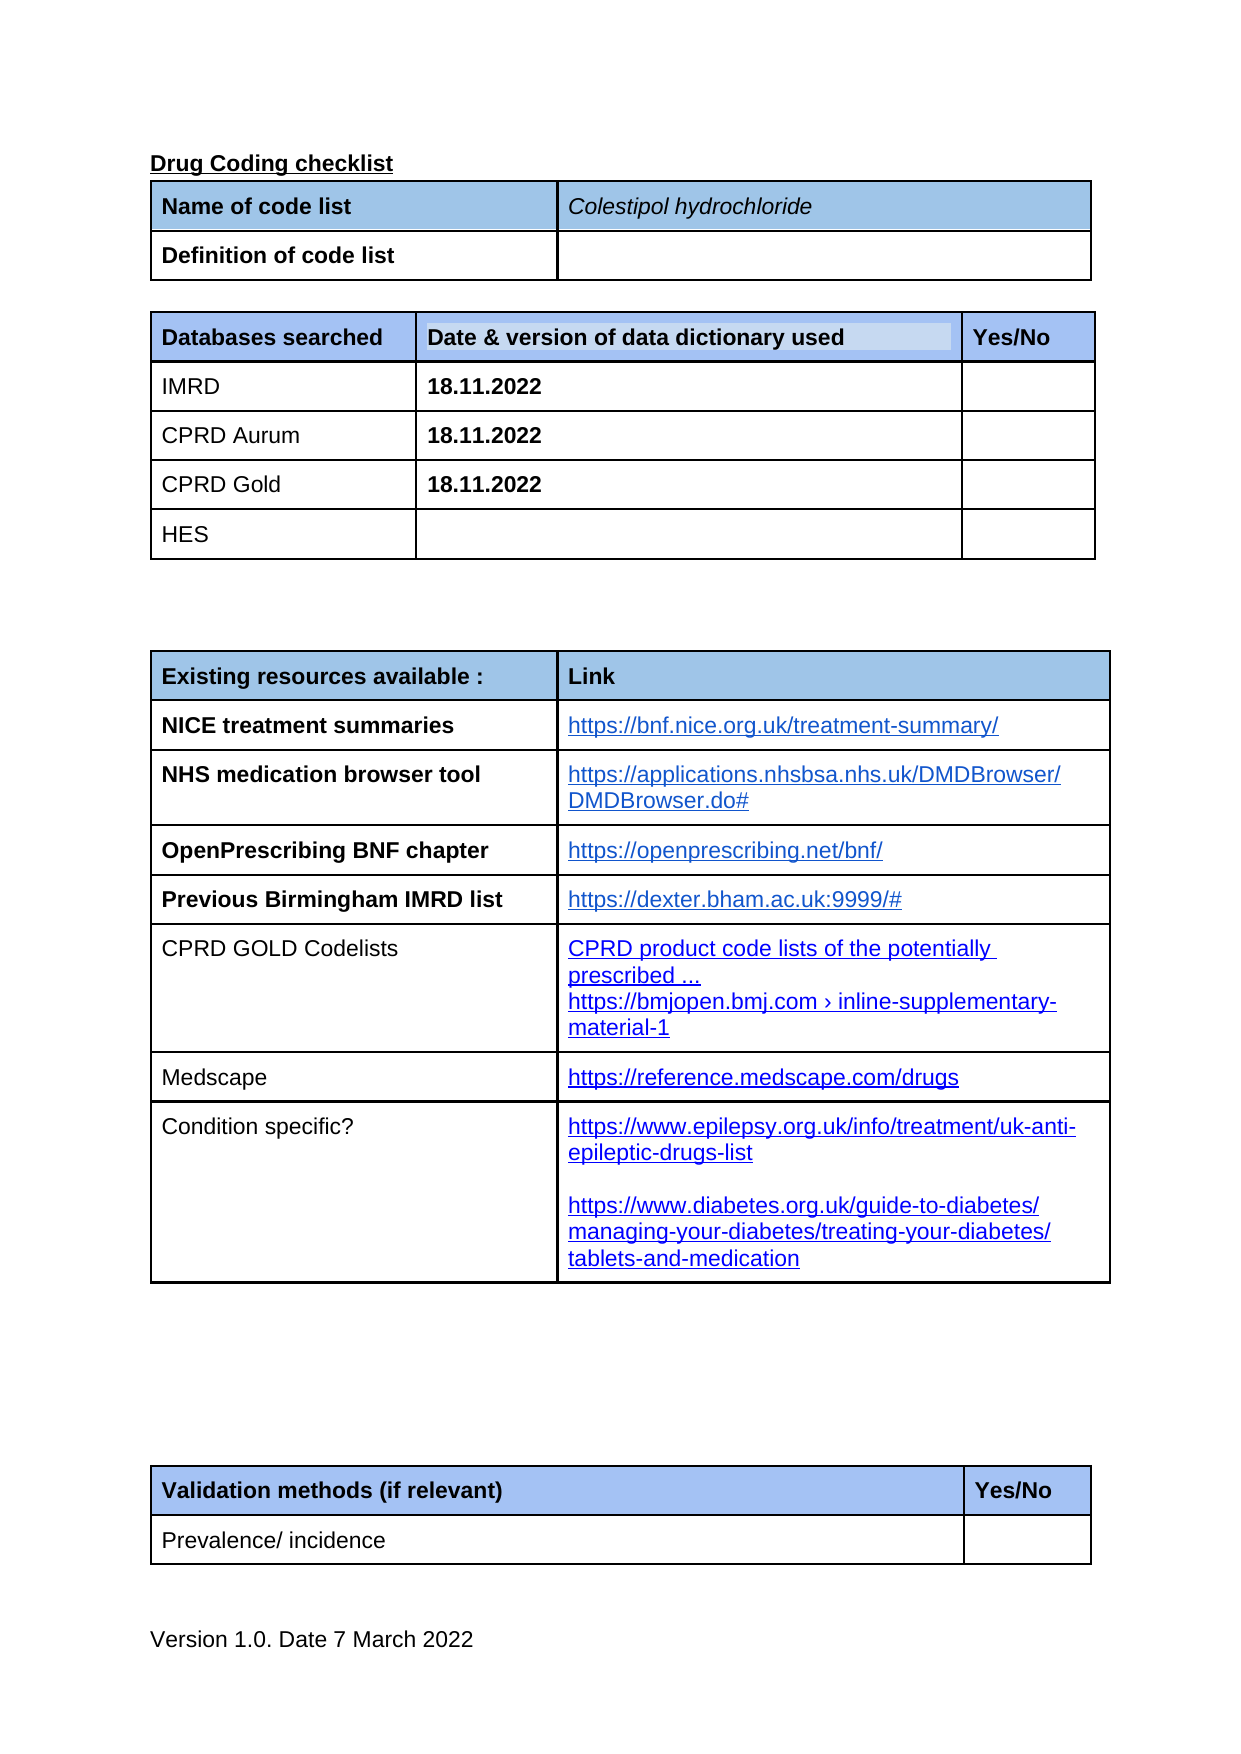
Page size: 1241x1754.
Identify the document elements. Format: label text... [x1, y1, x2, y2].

table_cell https://openprescribing.net/bnf/ [559, 826, 1109, 873]
table_cell Medscape [152, 1053, 556, 1100]
table_cell [963, 510, 1094, 557]
table_cell https://dexter.bham.ac.uk:9999/# [559, 876, 1109, 923]
table_cell 18.11.2022 [417, 363, 961, 409]
table_header Existing resources available : [152, 652, 556, 699]
table_cell Definition of code list [152, 232, 556, 279]
table_cell Prevalence/ incidence [152, 1516, 963, 1563]
table_header Yes/No [963, 313, 1094, 360]
table_cell Previous Birmingham IMRD list [152, 876, 556, 923]
table_cell [963, 363, 1094, 409]
table_cell https://bnf.nice.org.uk/treatment-summary/ [559, 701, 1109, 749]
table_header Colestipol hydrochloride [559, 182, 1090, 229]
table_cell NICE treatment summaries [152, 701, 556, 749]
table_cell HES [152, 510, 415, 557]
table_cell [963, 412, 1094, 459]
table_cell https://reference.medscape.com/drugs [559, 1053, 1109, 1100]
table_cell IMRD [152, 363, 415, 409]
table_cell OpenPrescribing BNF chapter [152, 826, 556, 873]
table_cell [963, 461, 1094, 508]
table_cell [417, 510, 961, 557]
table_cell CPRD GOLD Codelists [152, 925, 556, 1051]
table_cell https://www.epilepsy.org.uk/info/treatment/uk-anti-epileptic-drugs-list https://www.diabetes.org.uk/guide-to-diabetes/managing-your-diabetes/treating-your-diabetes/tablets-and-medication [559, 1103, 1109, 1281]
table_cell 18.11.2022 [417, 412, 961, 459]
table_cell CPRD product code lists of the potentially prescribed ... https://bmjopen.bmj.com › inline-supplementary-material-1 [559, 925, 1109, 1051]
table_header Validation methods (if relevant) [152, 1467, 963, 1514]
table_cell NHS medication browser tool [152, 751, 556, 824]
table_cell [559, 232, 1090, 279]
table_cell Condition specific? [152, 1103, 556, 1281]
table_cell 18.11.2022 [417, 461, 961, 508]
text Drug Coding checklist [150, 150, 1090, 176]
table_cell CPRD Gold [152, 461, 415, 508]
table_cell [965, 1516, 1090, 1563]
table_cell CPRD Aurum [152, 412, 415, 459]
table_header Link [559, 652, 1109, 699]
table_cell https://applications.nhsbsa.nhs.uk/DMDBrowser/DMDBrowser.do# [559, 751, 1109, 824]
table_header Date & version of data dictionary used [417, 313, 961, 360]
table_header Yes/No [965, 1467, 1090, 1514]
table_header Databases searched [152, 313, 415, 360]
table_header Name of code list [152, 182, 556, 229]
